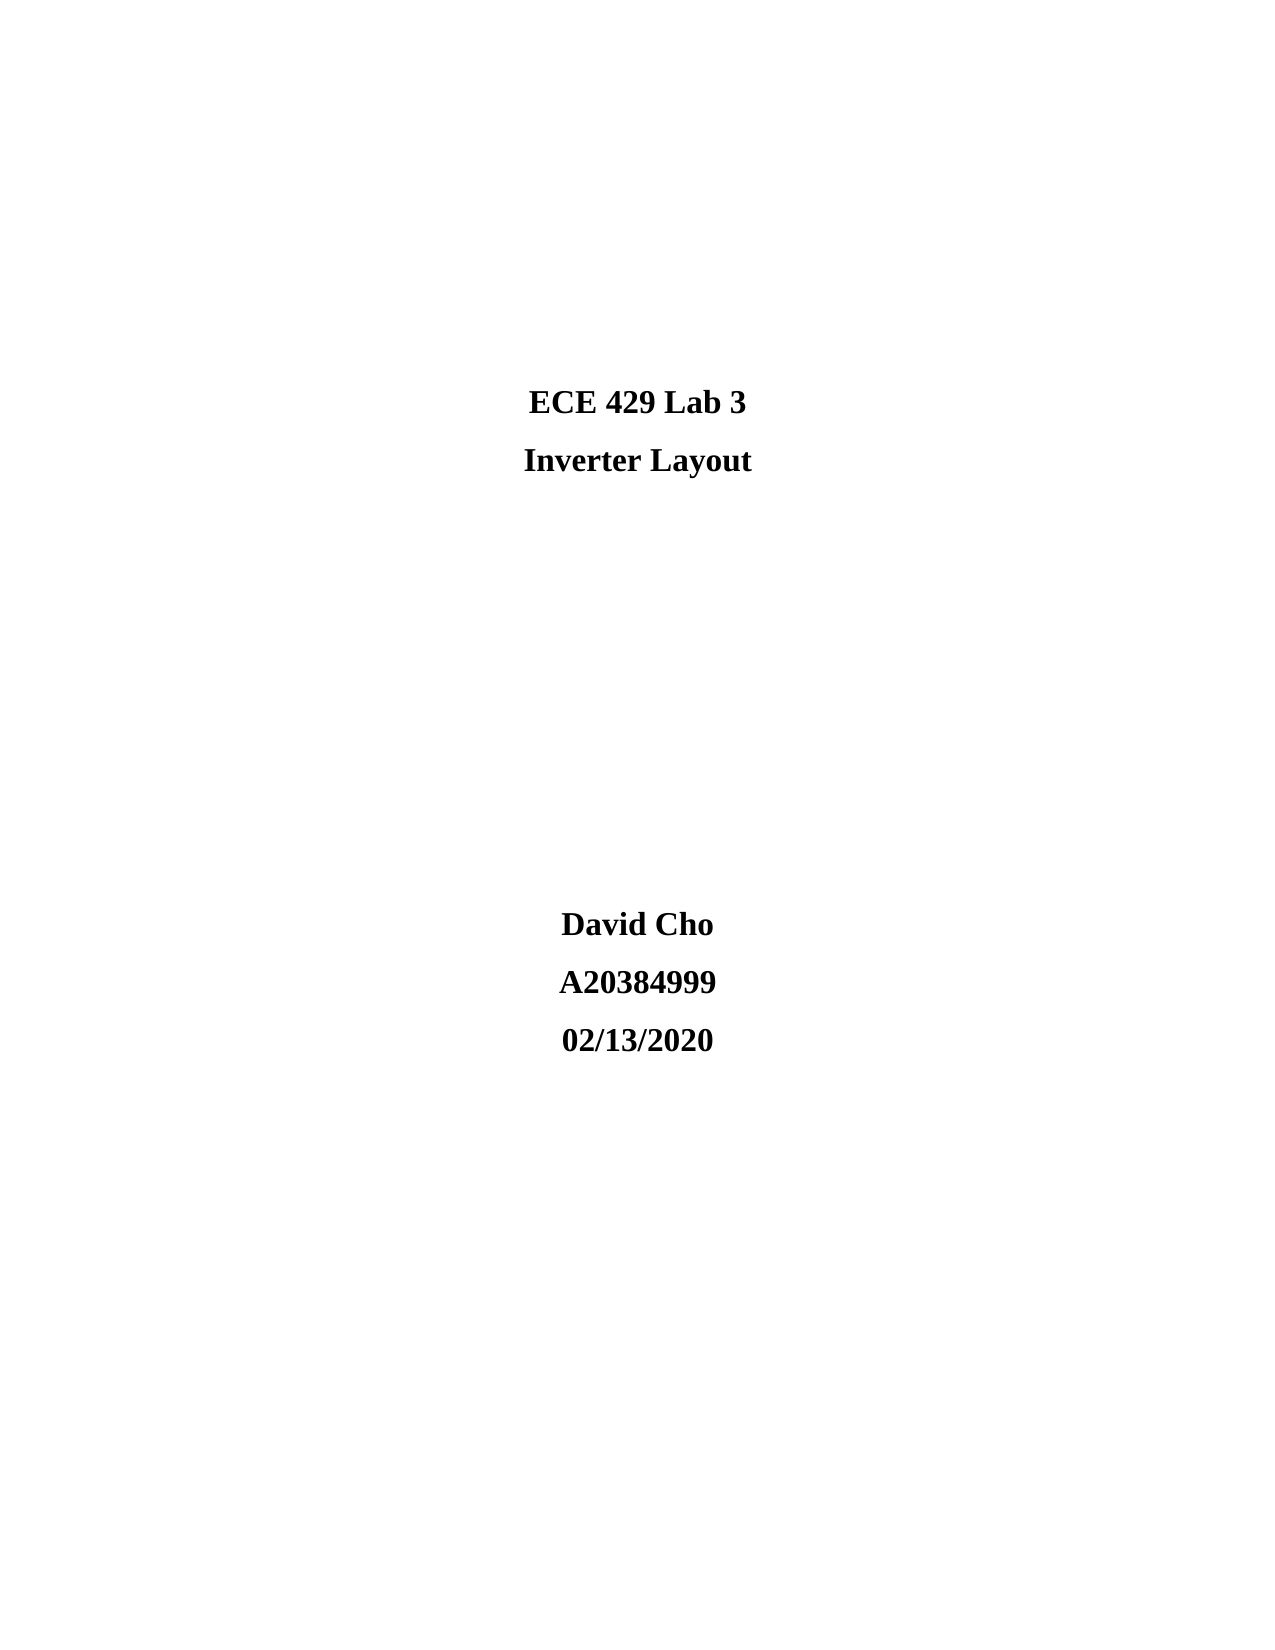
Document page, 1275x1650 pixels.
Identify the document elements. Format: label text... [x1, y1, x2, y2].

text 02/13/2020 [150, 1020, 1125, 1059]
text Inverter Layout [150, 440, 1125, 478]
text ECE 429 Lab 3 [150, 382, 1125, 420]
text David Cho [150, 904, 1125, 943]
text A20384999 [150, 962, 1125, 1001]
